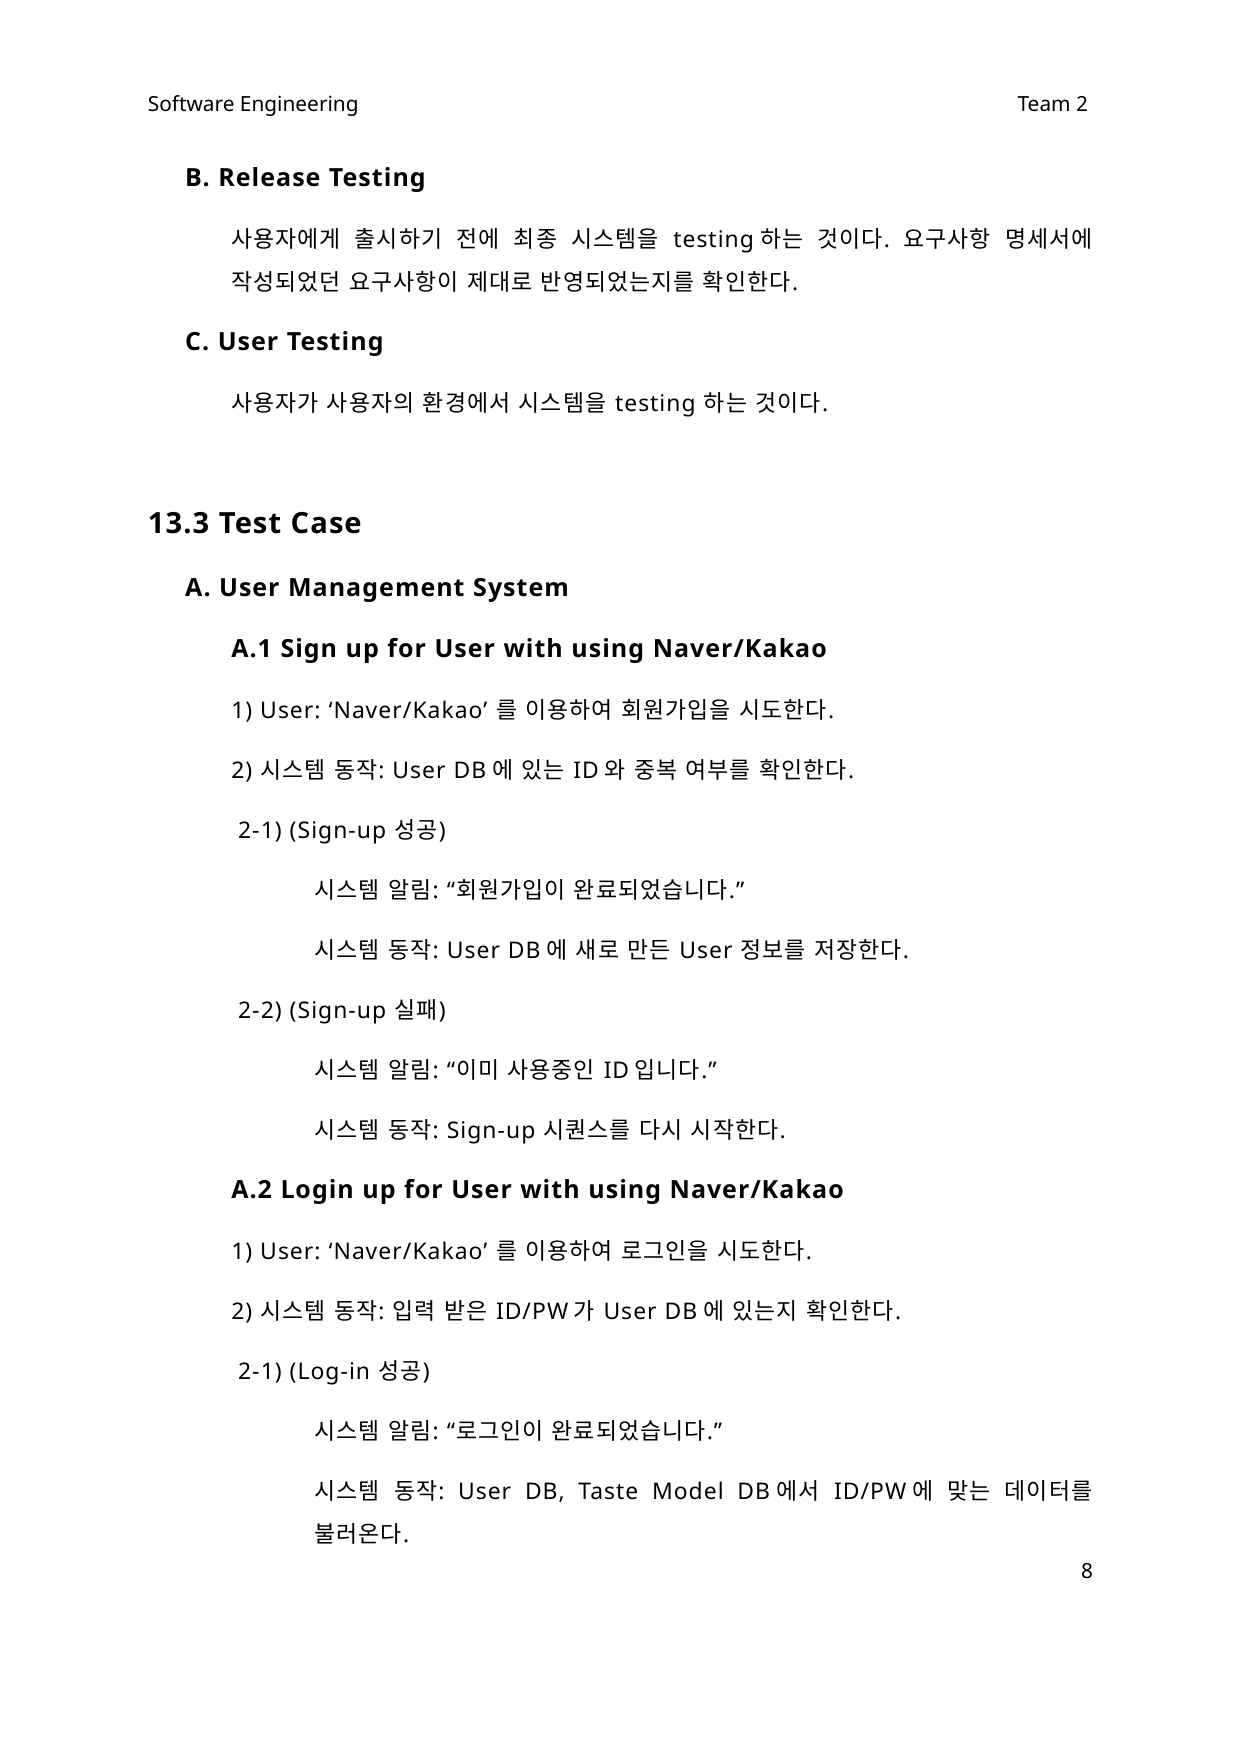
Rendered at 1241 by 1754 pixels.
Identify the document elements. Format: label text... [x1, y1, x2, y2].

text A. User Management System [148, 570, 1092, 604]
text C. User Testing [148, 324, 1092, 358]
text 시스템 알림: “이미 사용중인 ID입니다.” [148, 1052, 1092, 1085]
text 시스템 동작: User DB, Taste Model DB에서 ID/PW에 맞는 데이터를 불러온다. [314, 1473, 1092, 1549]
text 사용자에게 출시하기 전에 최종 시스템을 testing하는 것이다. 요구사항 명세서에 작성되었던 요구사항이 제대로 반영되었는지를 확인한다. [231, 220, 1092, 297]
text 2-2) (Sign-up 실패) [148, 992, 1092, 1025]
text 사용자가 사용자의 환경에서 시스템을 testing 하는 것이다. [148, 384, 1092, 418]
text 시스템 알림: “로그인이 완료되었습니다.” [148, 1413, 1092, 1446]
text 시스템 알림: “회원가입이 완료되었습니다.” [148, 872, 1092, 905]
text 2) 시스템 동작: User DB에 있는 ID와 중복 여부를 확인한다. [148, 752, 1092, 785]
text 시스템 동작: User DB에 새로 만든 User 정보를 저장한다. [148, 932, 1092, 965]
text B. Release Testing [148, 159, 1092, 193]
text A.1 Sign up for User with using Naver/Kakao [148, 631, 1092, 665]
text 2-1) (Log-in 성공) [148, 1353, 1092, 1386]
text A.2 Login up for User with using Naver/Kakao [148, 1172, 1092, 1206]
text 1) User: ‘Naver/Kakao’ 를 이용하여 로그인을 시도한다. [148, 1233, 1092, 1266]
text 2) 시스템 동작: 입력 받은 ID/PW가 User DB에 있는지 확인한다. [148, 1293, 1092, 1326]
text 시스템 동작: Sign-up 시퀀스를 다시 시작한다. [148, 1112, 1092, 1145]
text 1) User: ‘Naver/Kakao’ 를 이용하여 회원가입을 시도한다. [148, 692, 1092, 725]
text 2-1) (Sign-up 성공) [148, 812, 1092, 845]
text 13.3 Test Case [148, 502, 1092, 542]
